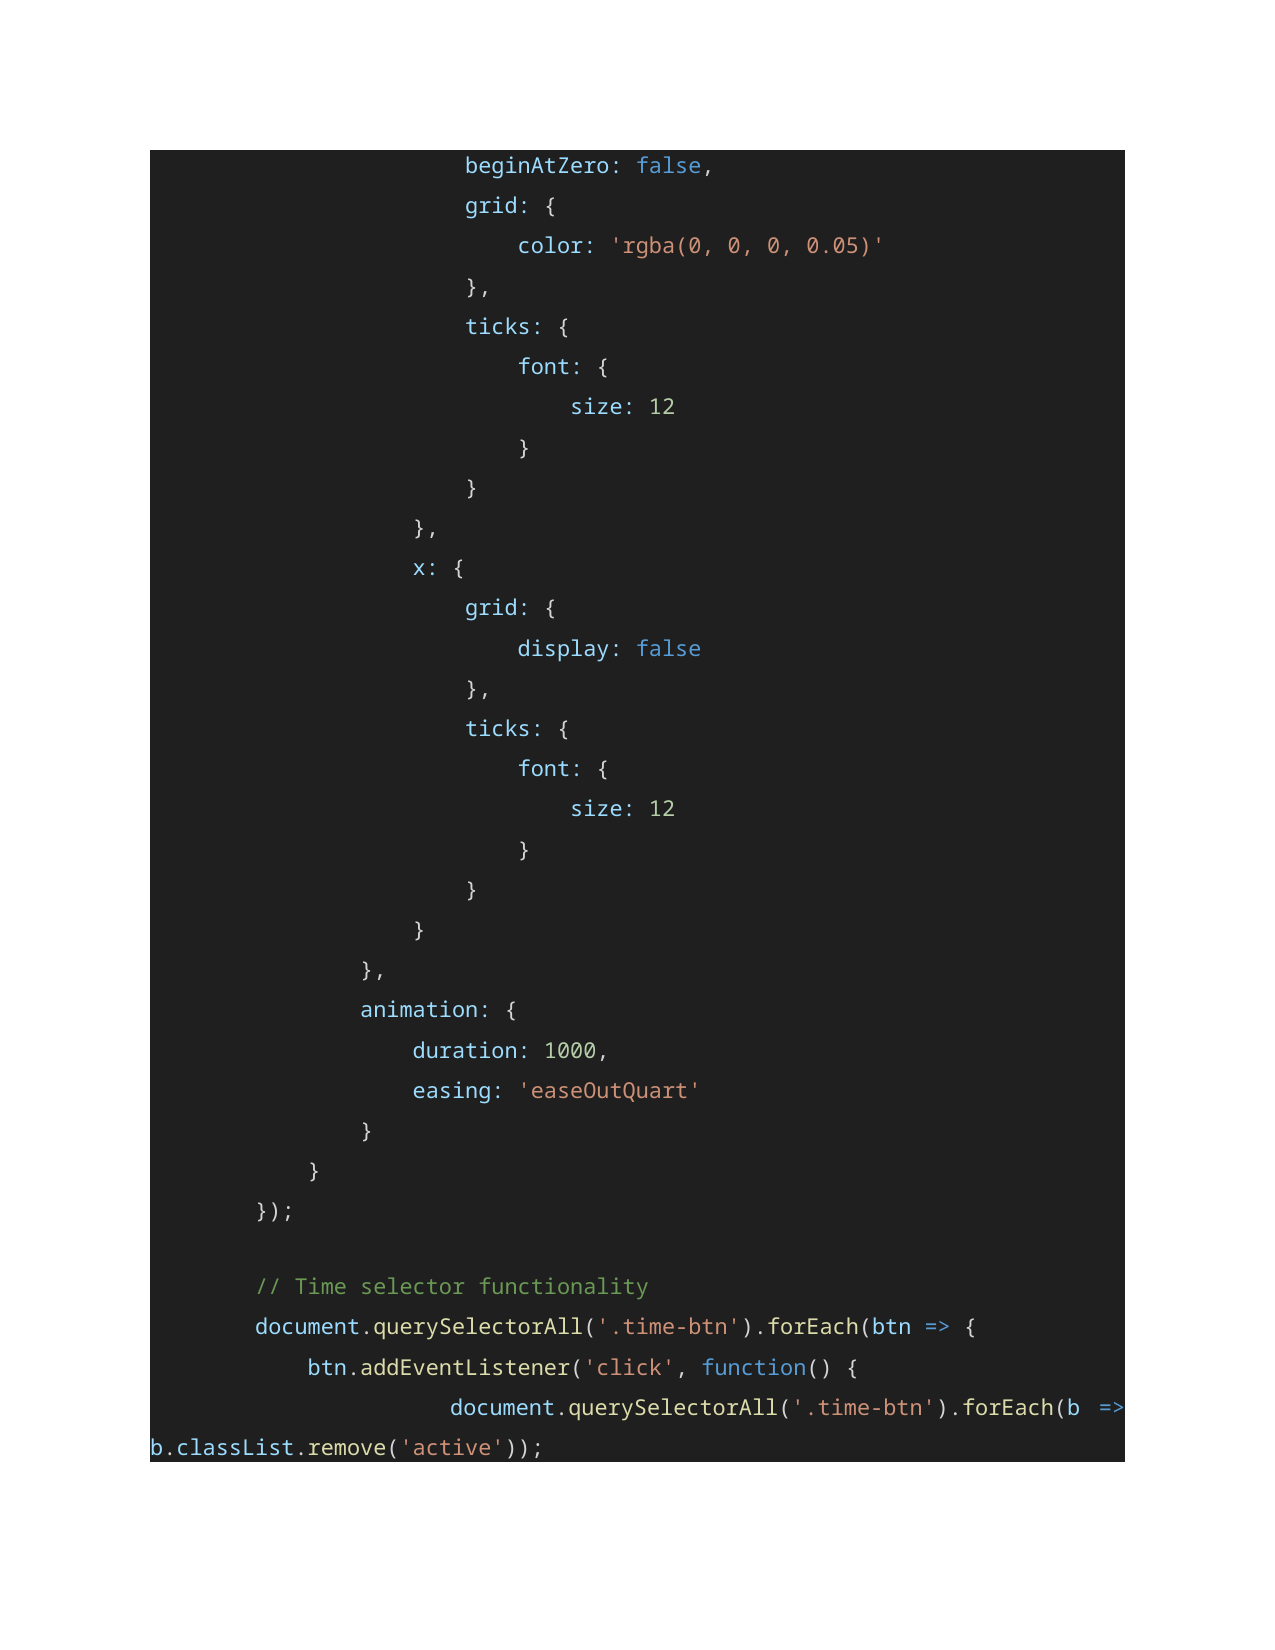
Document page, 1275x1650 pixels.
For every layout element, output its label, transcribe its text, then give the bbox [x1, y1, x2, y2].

text } [150, 874, 1125, 903]
text }, [150, 271, 1125, 300]
text } [150, 431, 1125, 461]
text display: false [150, 632, 1125, 662]
text } [150, 914, 1125, 944]
text document.querySelectorAll('.time-btn').forEach(btn => { [150, 1311, 1125, 1341]
text duration: 1000, [150, 1034, 1125, 1064]
text beginAtZero: false, [150, 150, 1125, 180]
text } [150, 833, 1125, 863]
text } [150, 1155, 1125, 1185]
text // Time selector functionality [150, 1271, 1125, 1301]
text } [150, 472, 1125, 501]
text }, [150, 512, 1125, 542]
text }, [150, 954, 1125, 984]
text font: { [150, 753, 1125, 783]
text grid: { [150, 592, 1125, 622]
text easing: 'easeOutQuart' [150, 1075, 1125, 1104]
text document.querySelectorAll('.time-btn').forEach(b => b.classList.remove('active')); [150, 1392, 1125, 1462]
text grid: { [150, 190, 1125, 220]
text color: 'rgba(0, 0, 0, 0.05)' [150, 230, 1125, 260]
text ticks: { [150, 713, 1125, 743]
text } [150, 1115, 1125, 1145]
text size: 12 [150, 391, 1125, 421]
text }, [150, 673, 1125, 702]
text font: { [150, 351, 1125, 381]
text size: 12 [150, 793, 1125, 823]
text ticks: { [150, 311, 1125, 341]
text animation: { [150, 994, 1125, 1024]
text }); [150, 1195, 1125, 1225]
text x: { [150, 552, 1125, 582]
text btn.addEventListener('click', function() { [150, 1352, 1125, 1381]
